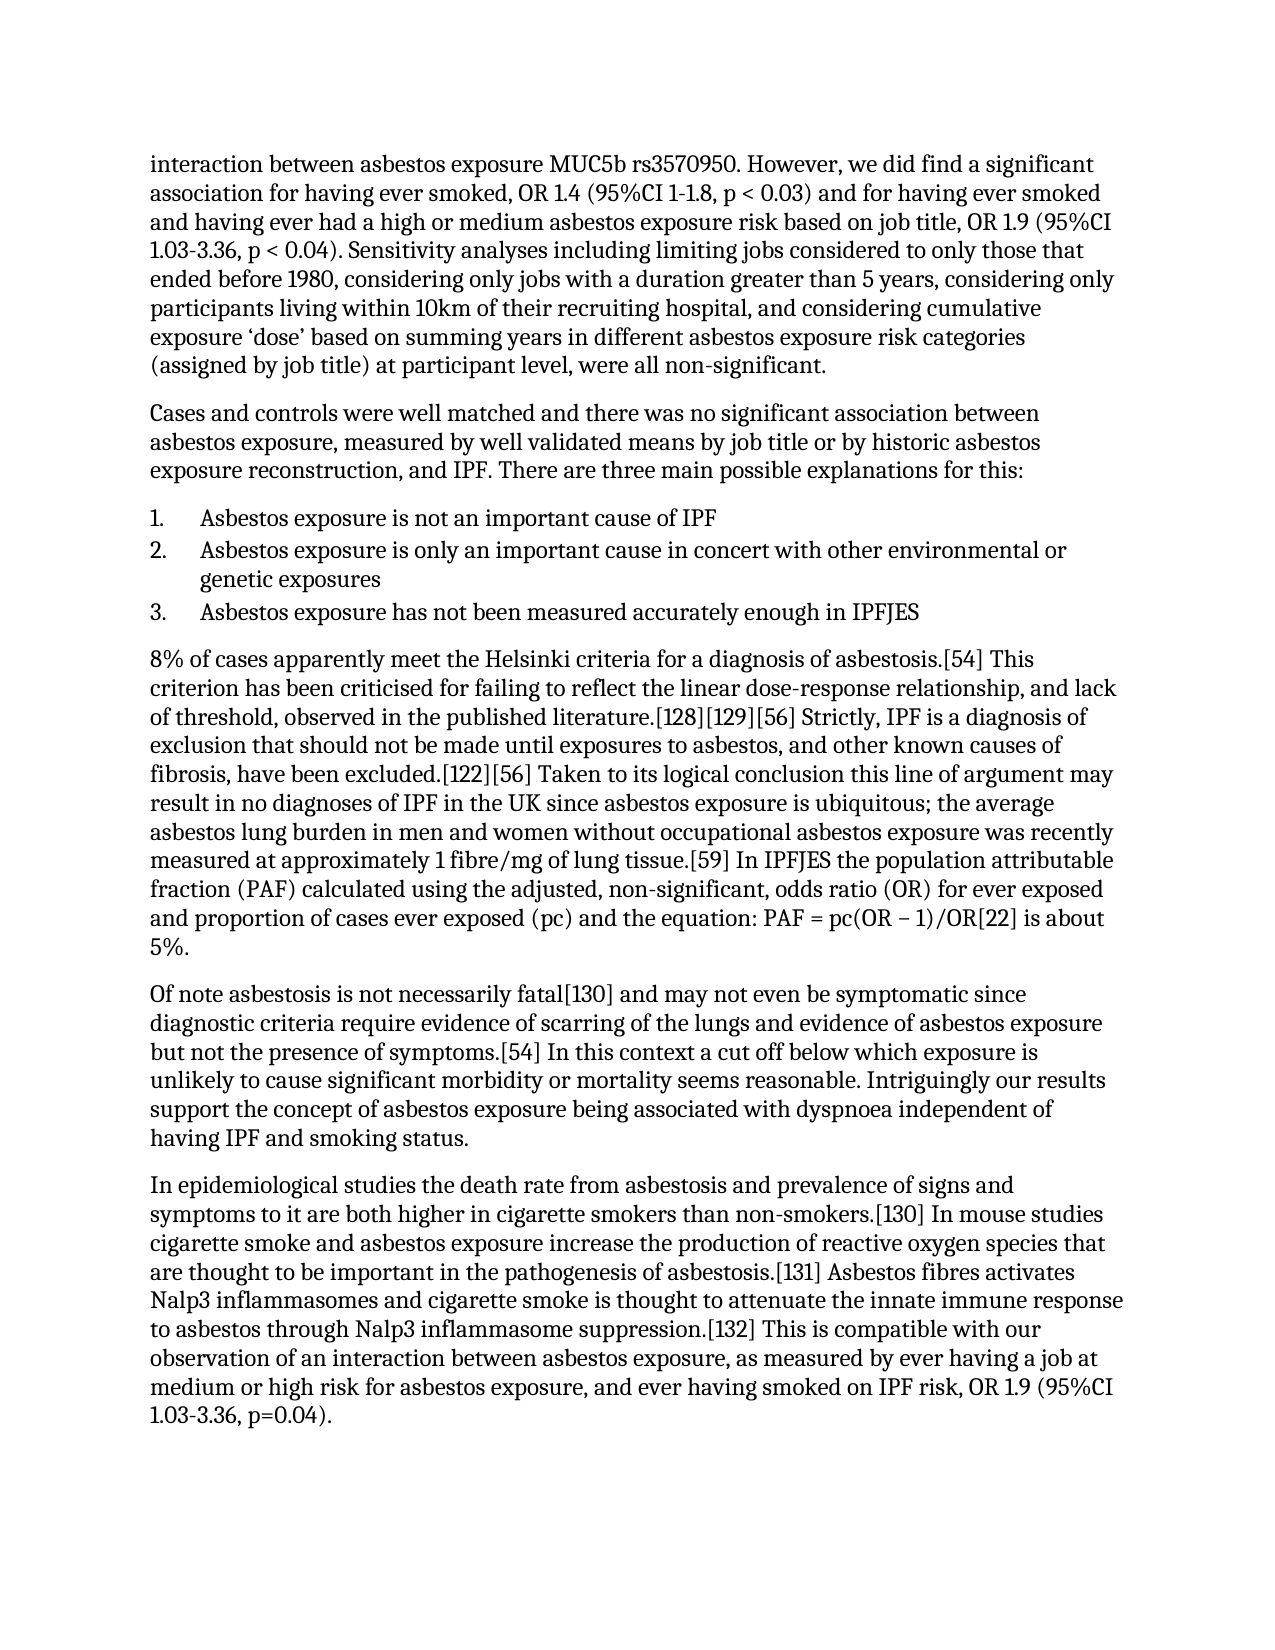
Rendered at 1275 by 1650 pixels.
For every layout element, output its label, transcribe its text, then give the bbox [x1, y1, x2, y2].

text Of note asbestosis is not necessarily fatal[130] and may not even be symptomatic since diagnostic criteria require evidence of scarring of the lungs and evidence of asbestos exposure but not the presence of symptoms.[54] In this context a cut off below which exposure is unlikely to cause significant morbidity or mortality seems reasonable. Intriguingly our results support the concept of asbestos exposure being associated with dyspnoea independent of having IPF and smoking status. [150, 980, 1125, 1152]
text 8% of cases apparently meet the Helsinki criteria for a diagnosis of asbestosis.[54] This criterion has been criticised for failing to reflect the linear dose-response relationship, and lack of threshold, observed in the published literature.[128][129][56] Strictly, IPF is a diagnosis of exclusion that should not be made until exposures to asbestos, and other known causes of fibrosis, have been excluded.[122][56] Taken to its logical conclusion this line of argument may result in no diagnoses of IPF in the UK since asbestos exposure is ubiquitous; the average asbestos lung burden in men and women without occupational asbestos exposure was recently measured at approximately 1 fibre/mg of lung tissue.[59] In IPFJES the population attributable fraction (PAF) calculated using the adjusted, non-significant, odds ratio (OR) for ever exposed and proportion of cases ever exposed (pc) and the equation: PAF = pc(OR − 1)/OR[22] is about 5%. [150, 645, 1125, 961]
list Asbestos exposure is not an important cause of IPF [150, 504, 1125, 532]
text In epidemiological studies the death rate from asbestosis and prevalence of signs and symptoms to it are both higher in cigarette smokers than non-smokers.[130] In mouse studies cigarette smoke and asbestos exposure increase the production of reactive oxygen species that are thought to be important in the pathogenesis of asbestosis.[131] Asbestos fibres activates Nalp3 inflammasomes and cigarette smoke is thought to attenuate the innate immune response to asbestos through Nalp3 inflammasome suppression.[132] This is compatible with our observation of an interaction between asbestos exposure, as measured by ever having a job at medium or high risk for asbestos exposure, and ever having smoked on IPF risk, OR 1.9 (95%CI 1.03-3.36, p=0.04). [150, 1171, 1125, 1430]
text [150, 150, 1125, 380]
text Cases and controls were well matched and there was no significant association between asbestos exposure, measured by well validated means by job title or by historic asbestos exposure reconstruction, and IPF. There are three main possible explanations for this: [150, 399, 1125, 485]
list Asbestos exposure is only an important cause in concert with other environmental or genetic exposures [150, 536, 1125, 594]
list Asbestos exposure has not been measured accurately enough in IPFJES [150, 597, 1125, 626]
